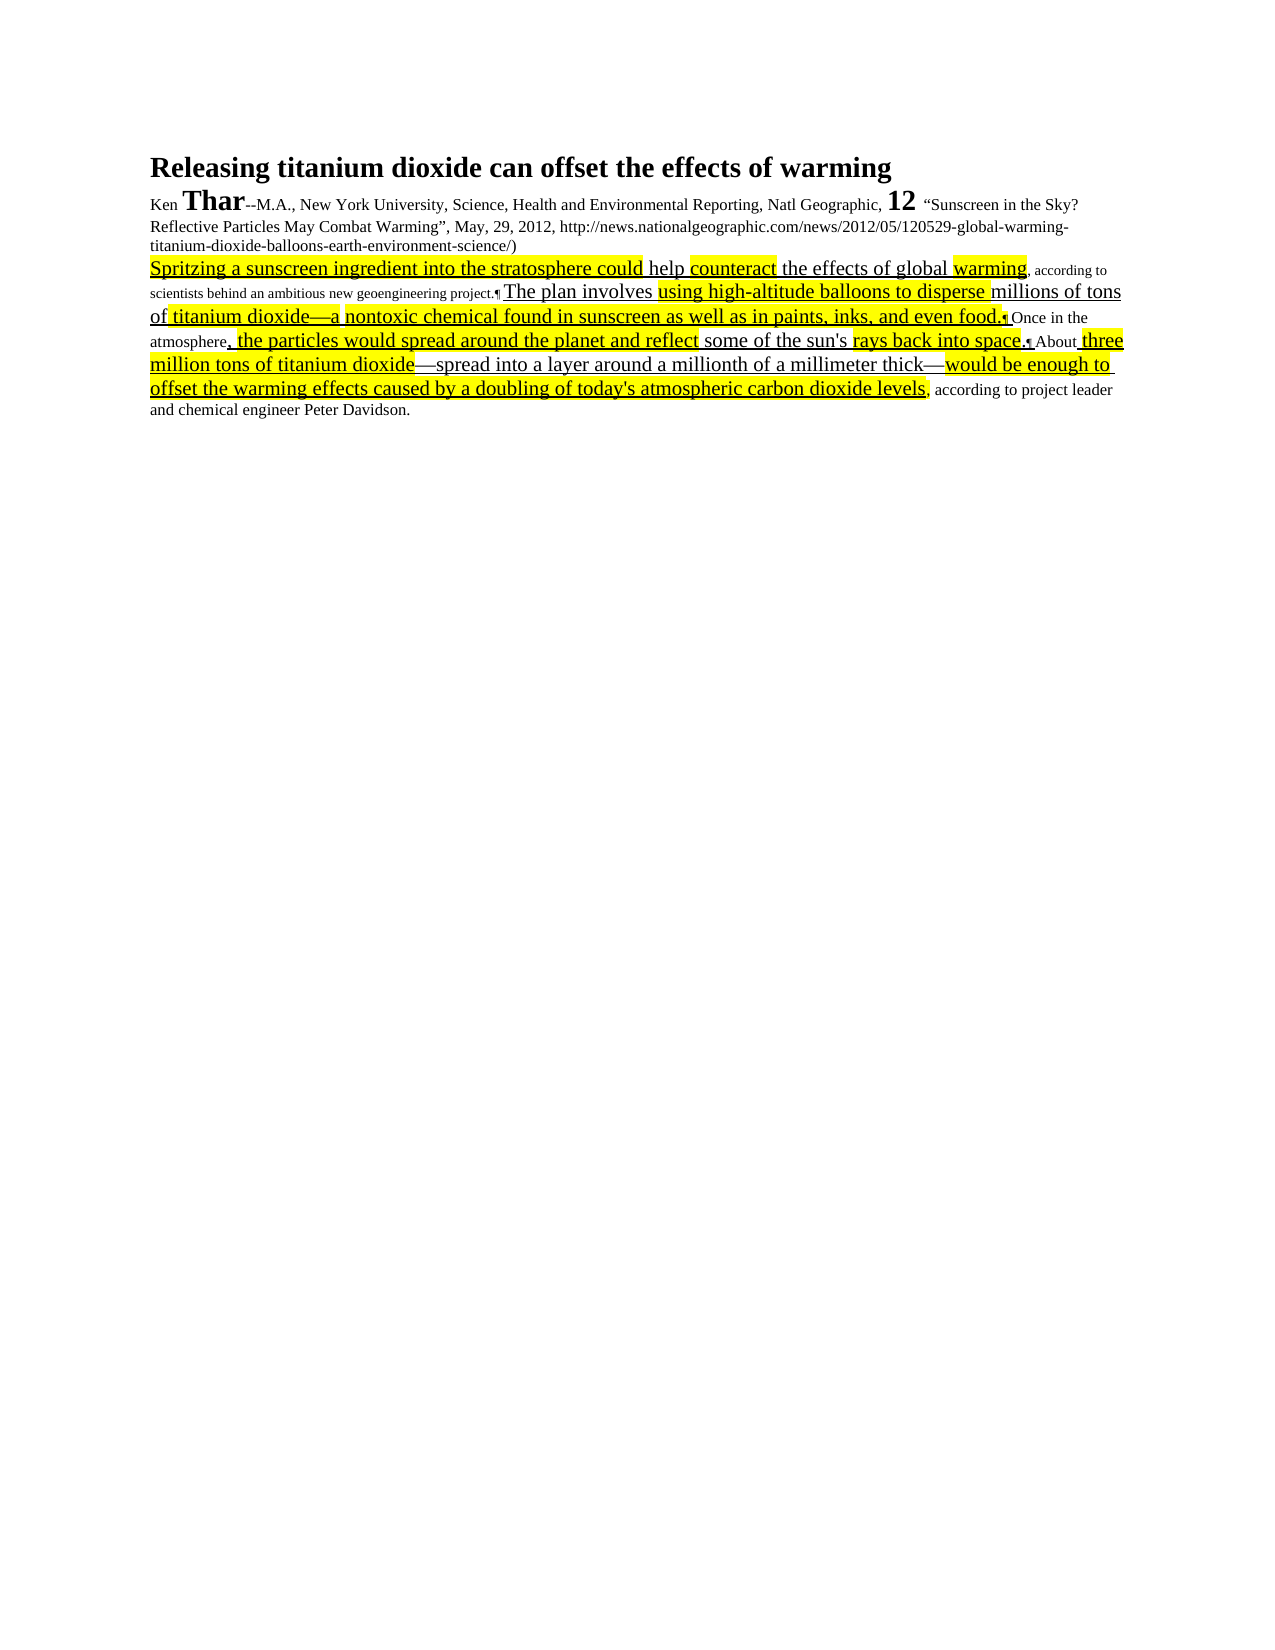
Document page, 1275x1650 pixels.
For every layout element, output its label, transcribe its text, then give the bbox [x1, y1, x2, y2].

subtitle Releasing titanium dioxide can offset the effects of warming [150, 150, 1125, 183]
text Ken Thar--M.A., New York University, Science, Health and Environmental Reporting, Natl Geographic, 12 “Sunscreen in the Sky? Reflective Particles May Combat Warming”, May, 29, 2012, http://news.nationalgeographic.com/news/2012/05/120529-global-warming-titanium-dioxide-balloons-earth-environment-science/) [150, 183, 1125, 255]
text Spritzing a sunscreen ingredient into the stratosphere could help counteract the effects of global warming, according to scientists behind an ambitious new geoengineering project.¶ The plan involves using high-altitude balloons to disperse millions of tons of titanium dioxide—a nontoxic chemical found in sunscreen as well as in paints, inks, and even food.¶ Once in the atmosphere, the particles would spread around the planet and reflect some of the sun's rays back into space.¶ About three million tons of titanium dioxide—spread into a layer around a millionth of a millimeter thick—would be enough to offset the warming effects caused by a doubling of today's atmospheric carbon dioxide levels, according to project leader and chemical engineer Peter Davidson. [150, 255, 1125, 419]
